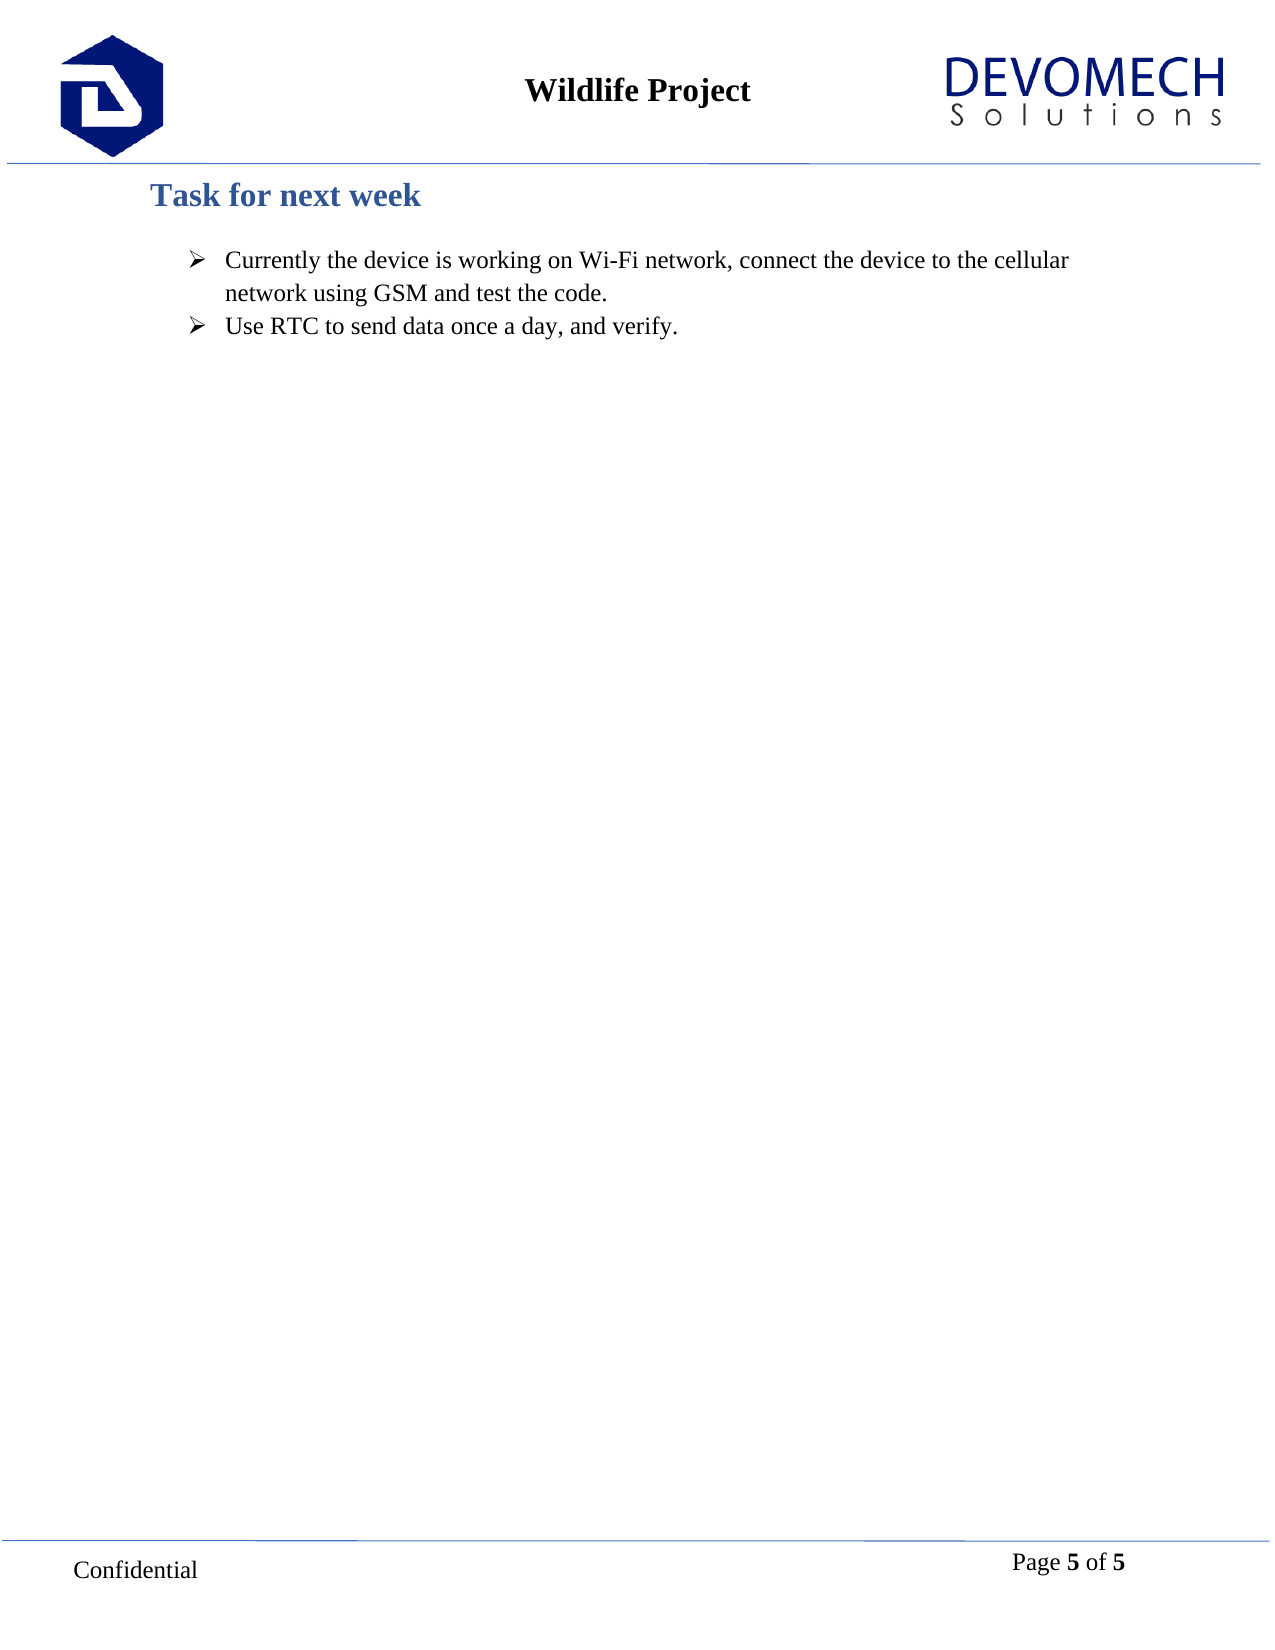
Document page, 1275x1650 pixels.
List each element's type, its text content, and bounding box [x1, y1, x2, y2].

list Currently the device is working on Wi-Fi network, connect the device to the cellular network using GSM and test the code. [187, 245, 1125, 307]
list Use RTC to send data once a day, and verify. [187, 311, 1125, 340]
picture [50, 34, 172, 157]
subtitle Task for next week [150, 150, 1125, 214]
picture [944, 38, 1225, 151]
